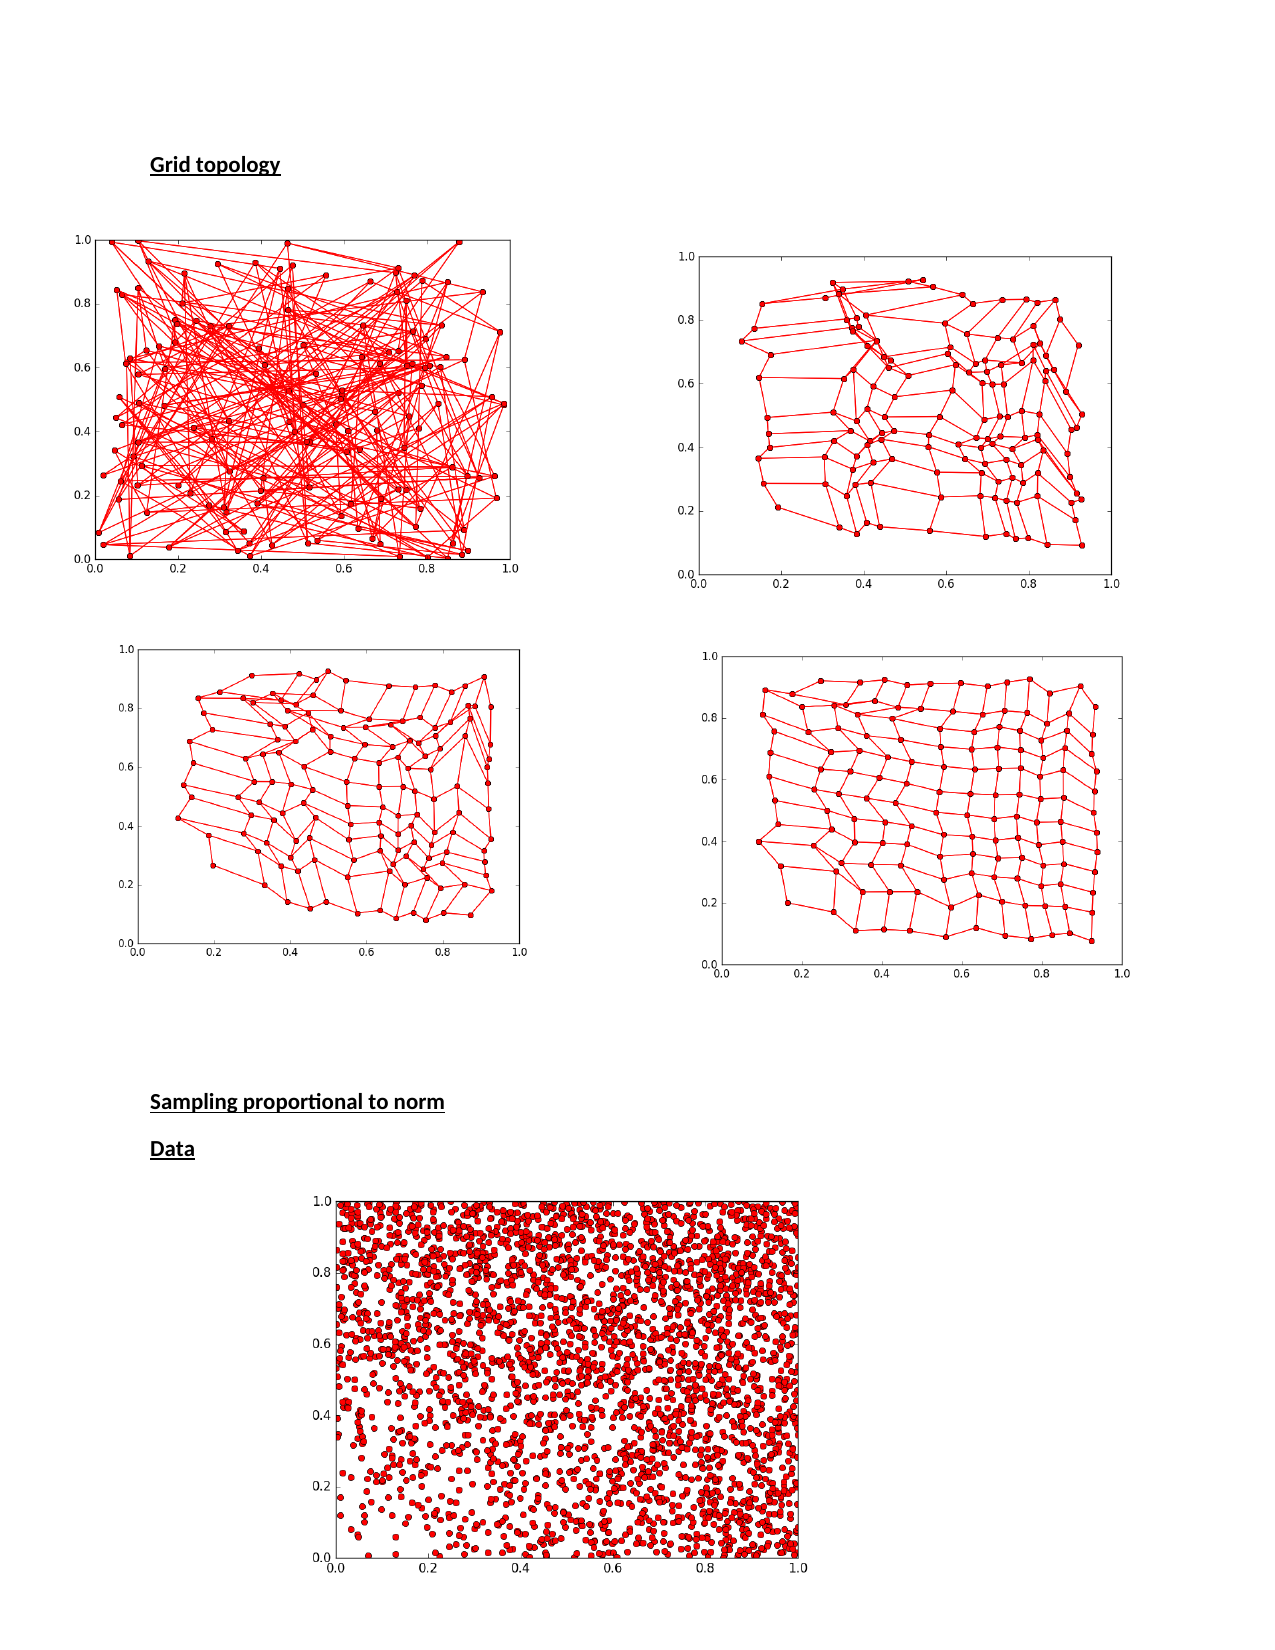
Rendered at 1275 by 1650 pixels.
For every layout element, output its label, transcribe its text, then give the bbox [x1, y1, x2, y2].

picture [28, 200, 563, 599]
picture [632, 217, 1164, 614]
text Sampling proportional to norm [150, 1087, 1125, 1116]
picture [76, 613, 568, 980]
picture [261, 1157, 857, 1602]
text Data [150, 1134, 1125, 1162]
text Grid topology [150, 150, 1125, 178]
picture [657, 618, 1173, 1003]
